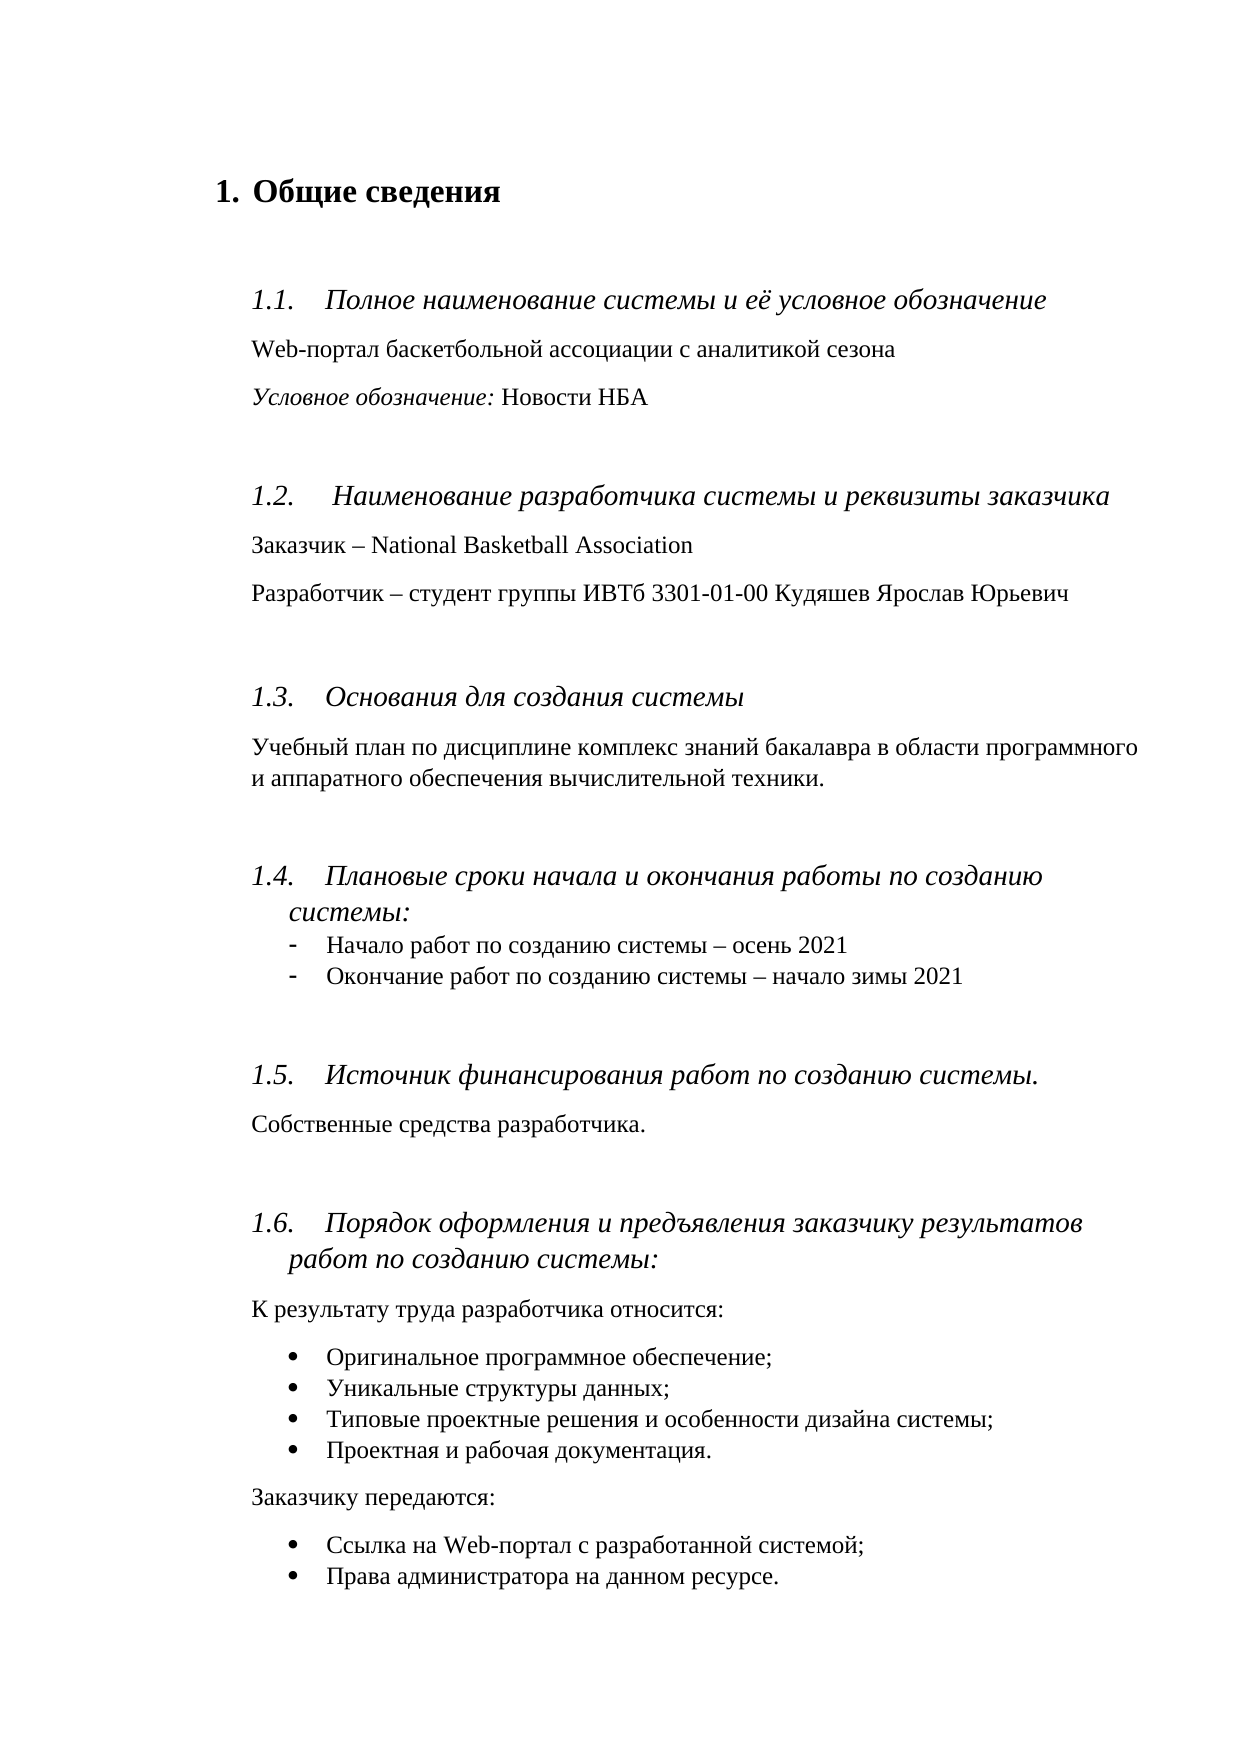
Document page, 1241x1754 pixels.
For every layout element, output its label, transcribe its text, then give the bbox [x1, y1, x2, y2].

text К результату труда разработчика относится: [251, 1294, 1152, 1323]
list Права администратора на данном ресурсе. [288, 1561, 1152, 1590]
text Условное обозначение: Новости НБА [251, 382, 1152, 411]
list Проектная и рабочая документация. [288, 1435, 1152, 1463]
list Ссылка на Web-портал с разработанной системой; [288, 1530, 1152, 1559]
list Основания для создания системы [251, 679, 1152, 712]
text Собственные средства разработчика. [251, 1109, 1152, 1138]
list Порядок оформления и предъявления заказчику результатов работ по созданию системы: [251, 1205, 1152, 1275]
text Web-портал баскетбольной ассоциации с аналитикой сезона [251, 334, 1152, 363]
text Заказчик – National Basketball Association [251, 531, 1152, 559]
list Оригинальное программное обеспечение; [288, 1342, 1152, 1370]
list Типовые проектные решения и особенности дизайна системы; [288, 1404, 1152, 1432]
list Наименование разработчика системы и реквизиты заказчика [251, 478, 1152, 511]
list Начало работ по созданию системы – осень 2021 [288, 930, 1152, 959]
list Плановые сроки начала и окончания работы по созданию системы: [251, 858, 1152, 928]
list Полное наименование системы и её условное обозначение [251, 282, 1152, 315]
text Учебный план по дисциплине комплекс знаний бакалавра в области программного и аппаратного обеспечения вычислительной техники. [251, 732, 1152, 791]
list Источник финансирования работ по созданию системы. [251, 1057, 1152, 1090]
text Разработчик – студент группы ИВТб 3301-01-00 Кудяшев Ярослав Юрьевич [251, 578, 1152, 607]
list Общие сведения [215, 171, 1152, 209]
list Окончание работ по созданию системы – начало зимы 2021 [288, 961, 1152, 990]
text Заказчику передаются: [251, 1482, 1152, 1511]
list Уникальные структуры данных; [288, 1373, 1152, 1401]
